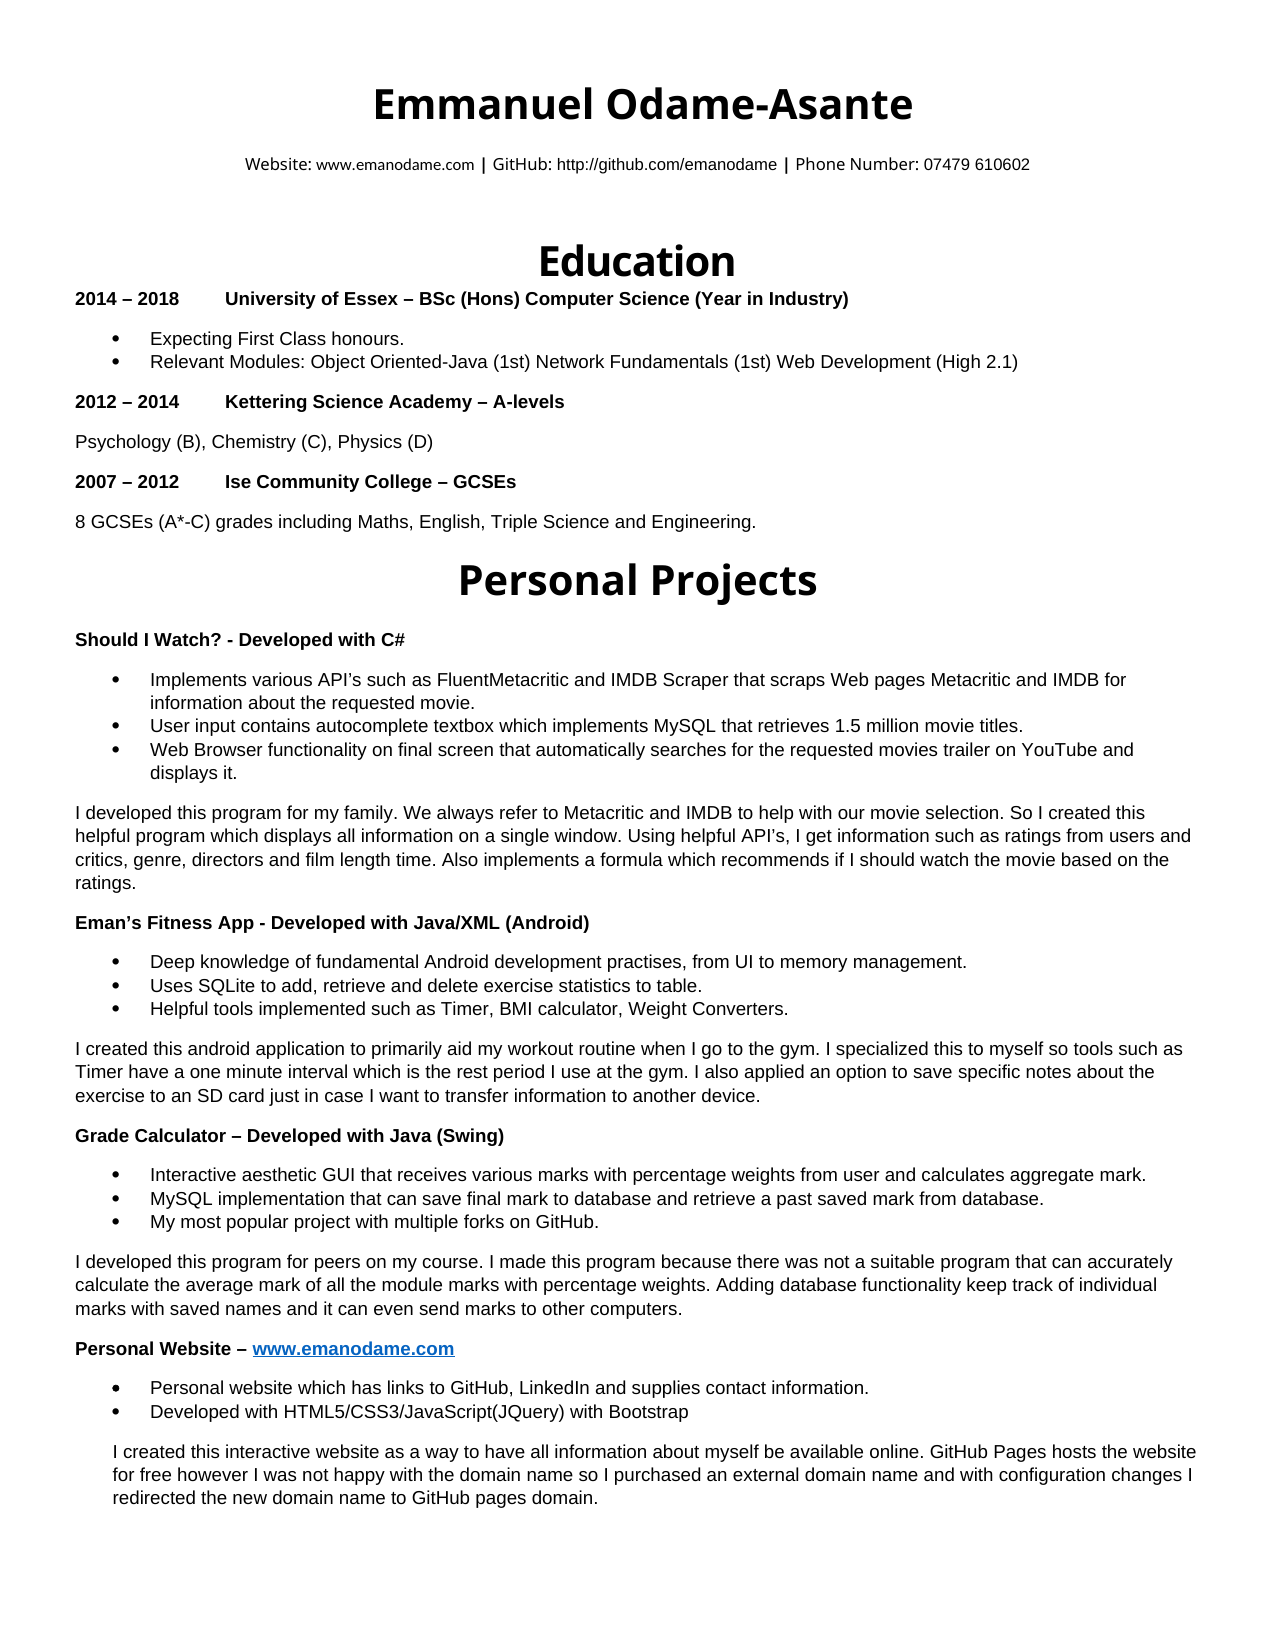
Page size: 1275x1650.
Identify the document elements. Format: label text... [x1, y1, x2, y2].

list My most popular project with multiple forks on GitHub. [112, 1211, 1200, 1233]
text Eman’s Fitness App - Developed with Java/XML (Android) [75, 911, 1200, 933]
list Developed with HTML5/CSS3/JavaScript(JQuery) with Bootstrap [112, 1401, 1200, 1422]
list Personal website which has links to GitHub, LinkedIn and supplies contact information. [112, 1377, 1200, 1399]
text Should I Watch? - Developed with C# [75, 629, 1200, 650]
text 2007 – 2012 Ise Community College – GCSEs [75, 471, 1200, 493]
text I created this android application to primarily aid my workout routine when I go to the gym. I specialized this to myself so tools such as Timer have a one minute interval which is the rest period I use at the gym. I also applied an option to save specific notes about the exercise to an SD card just in case I want to transfer information to another device. [75, 1038, 1200, 1106]
title Education [75, 231, 1200, 288]
text Website: www.emanodame.com | GitHub: http://github.com/emanodame | Phone Number: 07479 610602 [75, 153, 1200, 176]
text I created this interactive website as a way to have all information about myself be available online. GitHub Pages hosts the website for free however I was not happy with the domain name so I purchased an external domain name and with configuration changes I redirected the new domain name to GitHub pages domain. [112, 1441, 1200, 1508]
text 8 GCSEs (A*-C) grades including Maths, English, Triple Science and Engineering. [75, 511, 1200, 533]
text Emmanuel Odame-Asante [75, 75, 1200, 132]
list Deep knowledge of fundamental Android development practises, from UI to memory management. [112, 951, 1200, 973]
list Expecting First Class honours. [112, 328, 1200, 350]
text 2012 – 2014 Kettering Science Academy – A-levels [75, 391, 1200, 413]
list Relevant Modules: Object Oriented-Java (1st) Network Fundamentals (1st) Web Development (High 2.1) [112, 351, 1200, 373]
text Psychology (B), Chemistry (C), Physics (D) [75, 431, 1200, 453]
text Personal Projects [75, 551, 1200, 608]
list Interactive aesthetic GUI that receives various marks with percentage weights from user and calculates aggregate mark. [112, 1164, 1200, 1186]
text I developed this program for my family. We always refer to Metacritic and IMDB to help with our movie selection. So I created this helpful program which displays all information on a single window. Using helpful API’s, I get information such as ratings from users and critics, genre, directors and film length time. Also implements a formula which recommends if I should watch the movie based on the ratings. [75, 802, 1200, 893]
list Uses SQLite to add, retrieve and delete exercise statistics to table. [112, 975, 1200, 996]
list Web Browser functionality on final screen that automatically searches for the requested movies trailer on YouTube and displays it. [112, 739, 1200, 783]
list Implements various API’s such as FluentMetacritic and IMDB Scraper that scraps Web pages Metacritic and IMDB for information about the requested movie. [112, 669, 1200, 714]
list User input contains autocomplete textbox which implements MySQL that retrieves 1.5 million movie titles. [112, 715, 1200, 737]
list Helpful tools implemented such as Timer, BMI calculator, Weight Converters. [112, 998, 1200, 1020]
list MySQL implementation that can save final mark to database and retrieve a past saved mark from database. [112, 1188, 1200, 1209]
text Grade Calculator – Developed with Java (Swing) [75, 1124, 1200, 1146]
text Personal Website – www.emanodame.com [75, 1337, 1200, 1359]
text 2014 – 2018 University of Essex – BSc (Hons) Computer Science (Year in Industry) [75, 288, 1200, 310]
text I developed this program for peers on my course. I made this program because there was not a suitable program that can accurately calculate the average mark of all the module marks with percentage weights. Adding database functionality keep track of individual marks with saved names and it can even send marks to other computers. [75, 1251, 1200, 1319]
